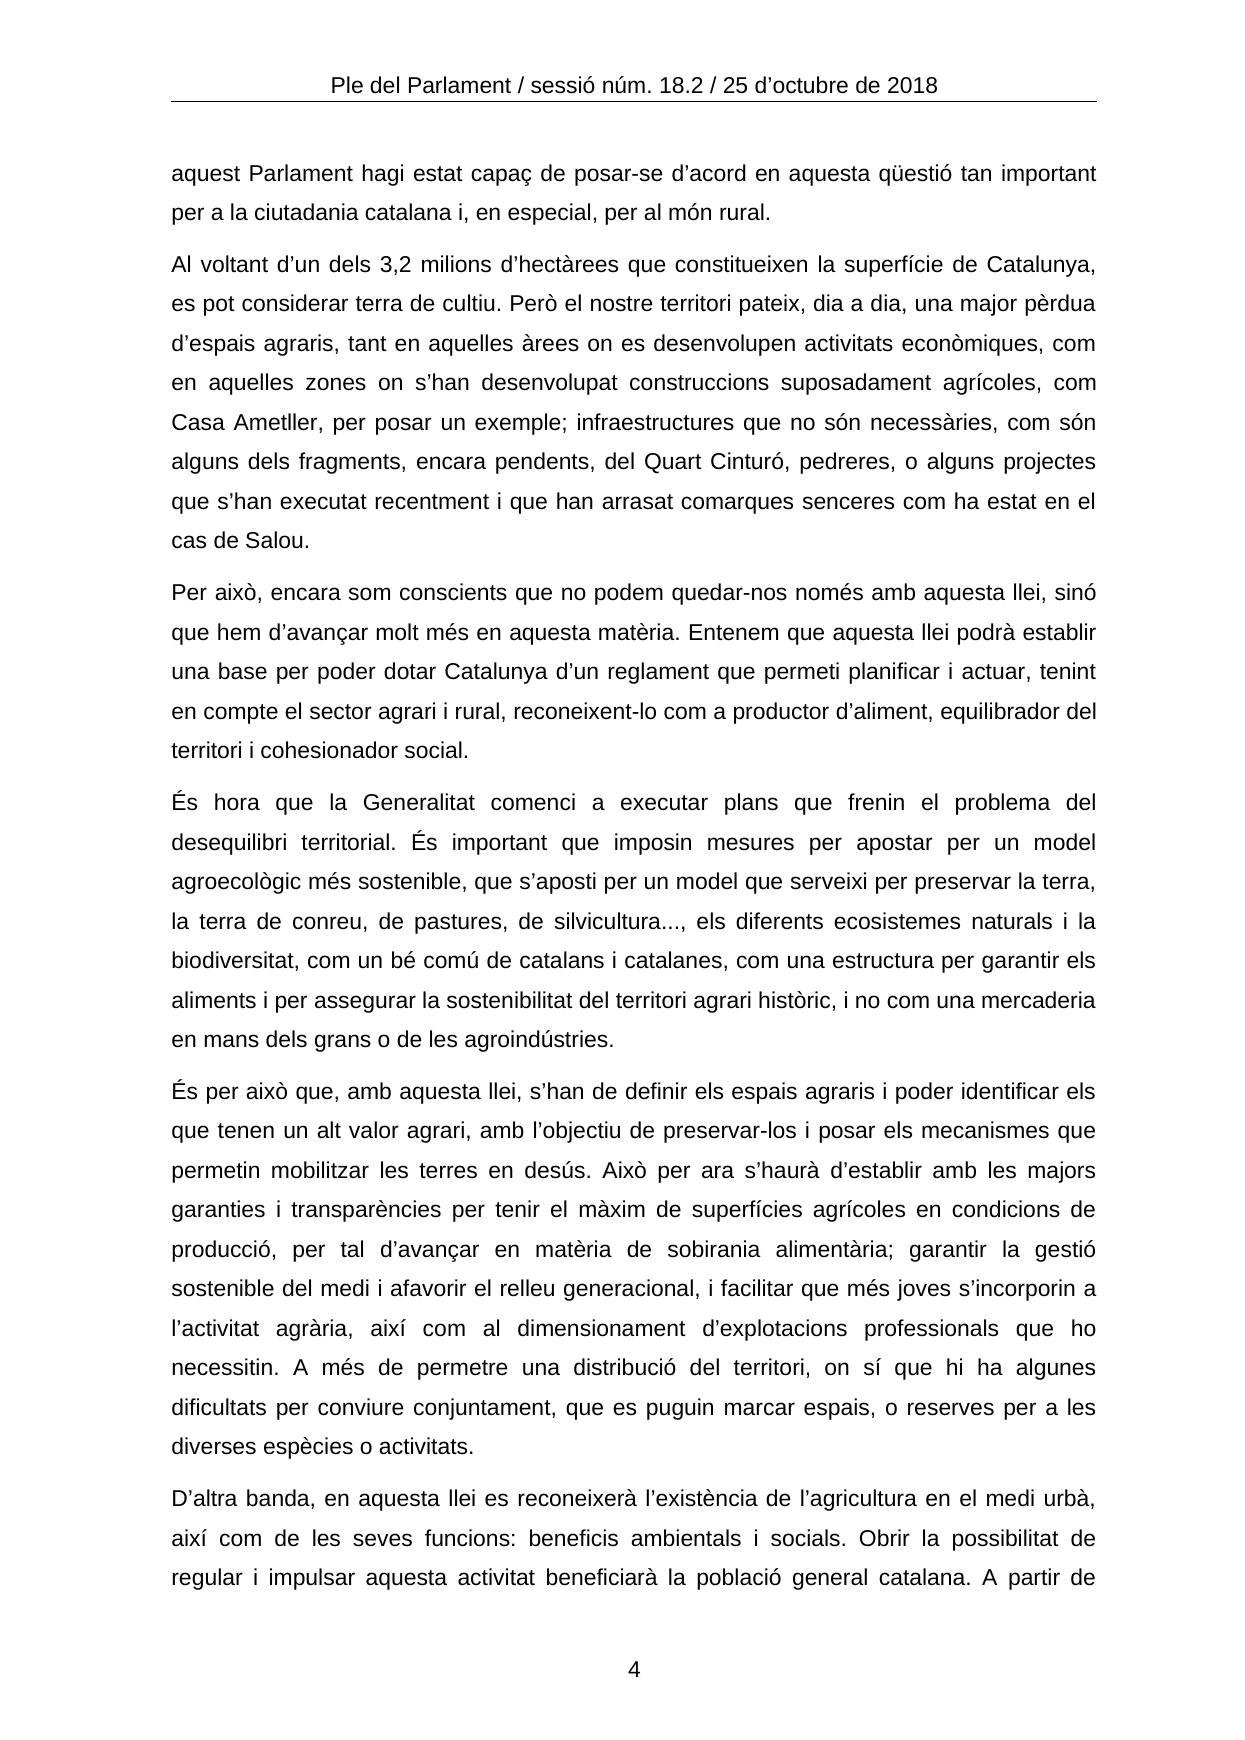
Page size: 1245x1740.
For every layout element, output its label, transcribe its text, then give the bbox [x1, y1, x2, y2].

text Per això, encara som conscients que no podem quedar-nos només amb aquesta llei, sinó que hem d’avançar molt més en aquesta matèria. Entenem que aquesta llei podrà establir una base per poder dotar Catalunya d’un reglament que permeti planificar i actuar, tenint en compte el sector agrari i rural, reconeixent-lo com a productor d’aliment, equilibrador del territori i cohesionador social. [171, 579, 1097, 763]
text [171, 159, 1097, 225]
text Al voltant d’un dels 3,2 milions d’hectàrees que constitueixen la superfície de Catalunya, es pot considerar terra de cultiu. Però el nostre territori pateix, dia a dia, una major pèrdua d’espais agraris, tant en aquelles àrees on es desenvolupen activitats econòmiques, com en aquelles zones on s’han desenvolupat construccions suposadament agrícoles, com Casa Ametller, per posar un exemple; infraestructures que no són necessàries, com són alguns dels fragments, encara pendents, del Quart Cinturó, pedreres, o alguns projectes que s’han executat recentment i que han arrasat comarques senceres com ha estat en el cas de Salou. [171, 251, 1097, 554]
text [171, 1485, 1097, 1591]
text És per això que, amb aquesta llei, s’han de definir els espais agraris i poder identificar els que tenen un alt valor agrari, amb l’objectiu de preservar-los i posar els mecanismes que permetin mobilitzar les terres en desús. Això per ara s’haurà d’establir amb les majors garanties i transparències per tenir el màxim de superfícies agrícoles en condicions de producció, per tal d’avançar en matèria de sobirania alimentària; garantir la gestió sostenible del medi i afavorir el relleu generacional, i facilitar que més joves s’incorporin a l’activitat agrària, així com al dimensionament d’explotacions professionals que ho necessitin. A més de permetre una distribució del territori, on sí que hi ha algunes dificultats per conviure conjuntament, que es puguin marcar espais, o reserves per a les diverses espècies o activitats. [171, 1078, 1097, 1460]
text És hora que la Generalitat comenci a executar plans que frenin el problema del desequilibri territorial. És important que imposin mesures per apostar per un model agroecològic més sostenible, que s’aposti per un model que serveixi per preservar la terra, la terra de conreu, de pastures, de silvicultura..., els diferents ecosistemes naturals i la biodiversitat, com un bé comú de catalans i catalanes, com una estructura per garantir els aliments i per assegurar la sostenibilitat del territori agrari històric, i no com una mercaderia en mans dels grans o de les agroindústries. [171, 789, 1097, 1052]
